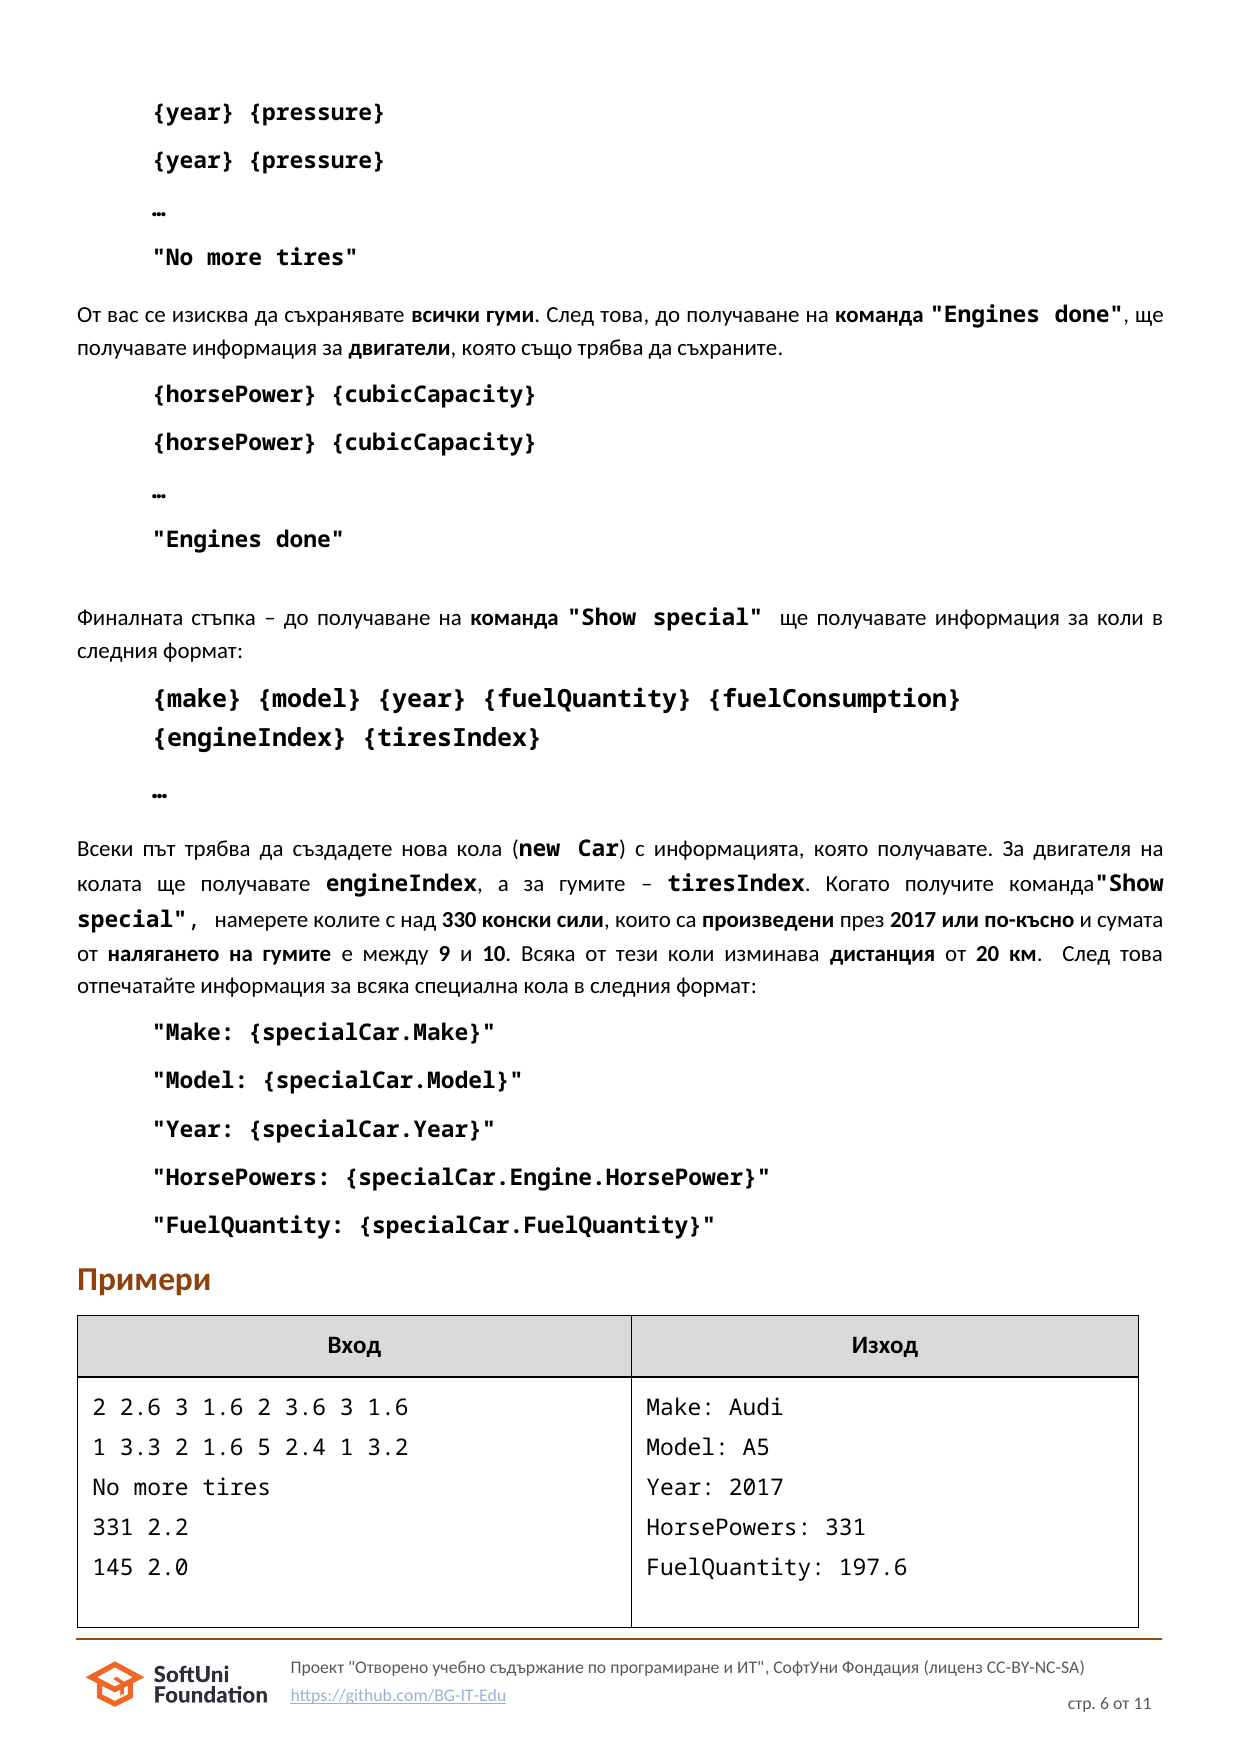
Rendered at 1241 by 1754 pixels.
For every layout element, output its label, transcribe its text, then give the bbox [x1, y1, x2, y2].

text Финалната стъпка – до получаване на команда "Show special" ще получавате информация за коли в следния формат: [77, 601, 1163, 664]
text … [152, 771, 1163, 806]
text "Engines done" [152, 523, 1163, 554]
text {year} {pressure} [152, 95, 1163, 127]
table_header Изход [632, 1316, 1138, 1376]
text {year} {pressure} [152, 144, 1163, 175]
text {horsePower} {cubicCapacity} [152, 426, 1163, 457]
subtitle Примери [77, 1258, 1163, 1298]
text "FuelQuantity: {specialCar.FuelQuantity}" [152, 1209, 1163, 1241]
text "Make: {specialCar.Make}" [152, 1016, 1163, 1047]
text "Model: {specialCar.Model}" [152, 1064, 1163, 1095]
table_header Вход [78, 1316, 631, 1376]
table_cell Make: Audi Model: A5 Year: 2017 HorsePowers: 331 FuelQuantity: 197.6 [632, 1378, 1138, 1627]
text Всеки път трябва да създадете нова кола (new Car) с информацията, която получавате. За двигателя на колата ще получавате engineIndex, а за гумите – tiresIndex. Когато получите команда"Show special", намерете колите с над 330 конски сили, които са произведени през 2017 или по-късно и сумата от налягането на гумите е между 9 и 10. Всяка от тези коли изминава дистанция от 20 км. След това отпечатайте информация за всяка специална кола в следния формат: [77, 831, 1163, 999]
text {horsePower} {cubicCapacity} [152, 378, 1163, 409]
text {make} {model} {year} {fuelQuantity} {fuelConsumption} {engineIndex} {tiresIndex} [152, 681, 1163, 754]
picture [85, 1661, 267, 1707]
text "HorsePowers: {specialCar.Engine.HorsePower}" [152, 1161, 1163, 1192]
text … [152, 474, 1163, 506]
text … [152, 192, 1163, 223]
text "Year: {specialCar.Year}" [152, 1112, 1163, 1144]
text От вас се изисква да съхранявате всички гуми. След това, до получаване на команда "Engines done", ще получавате информация за двигатели, която също трябва да съхраните. [77, 297, 1163, 361]
text "No more tires" [152, 241, 1163, 272]
